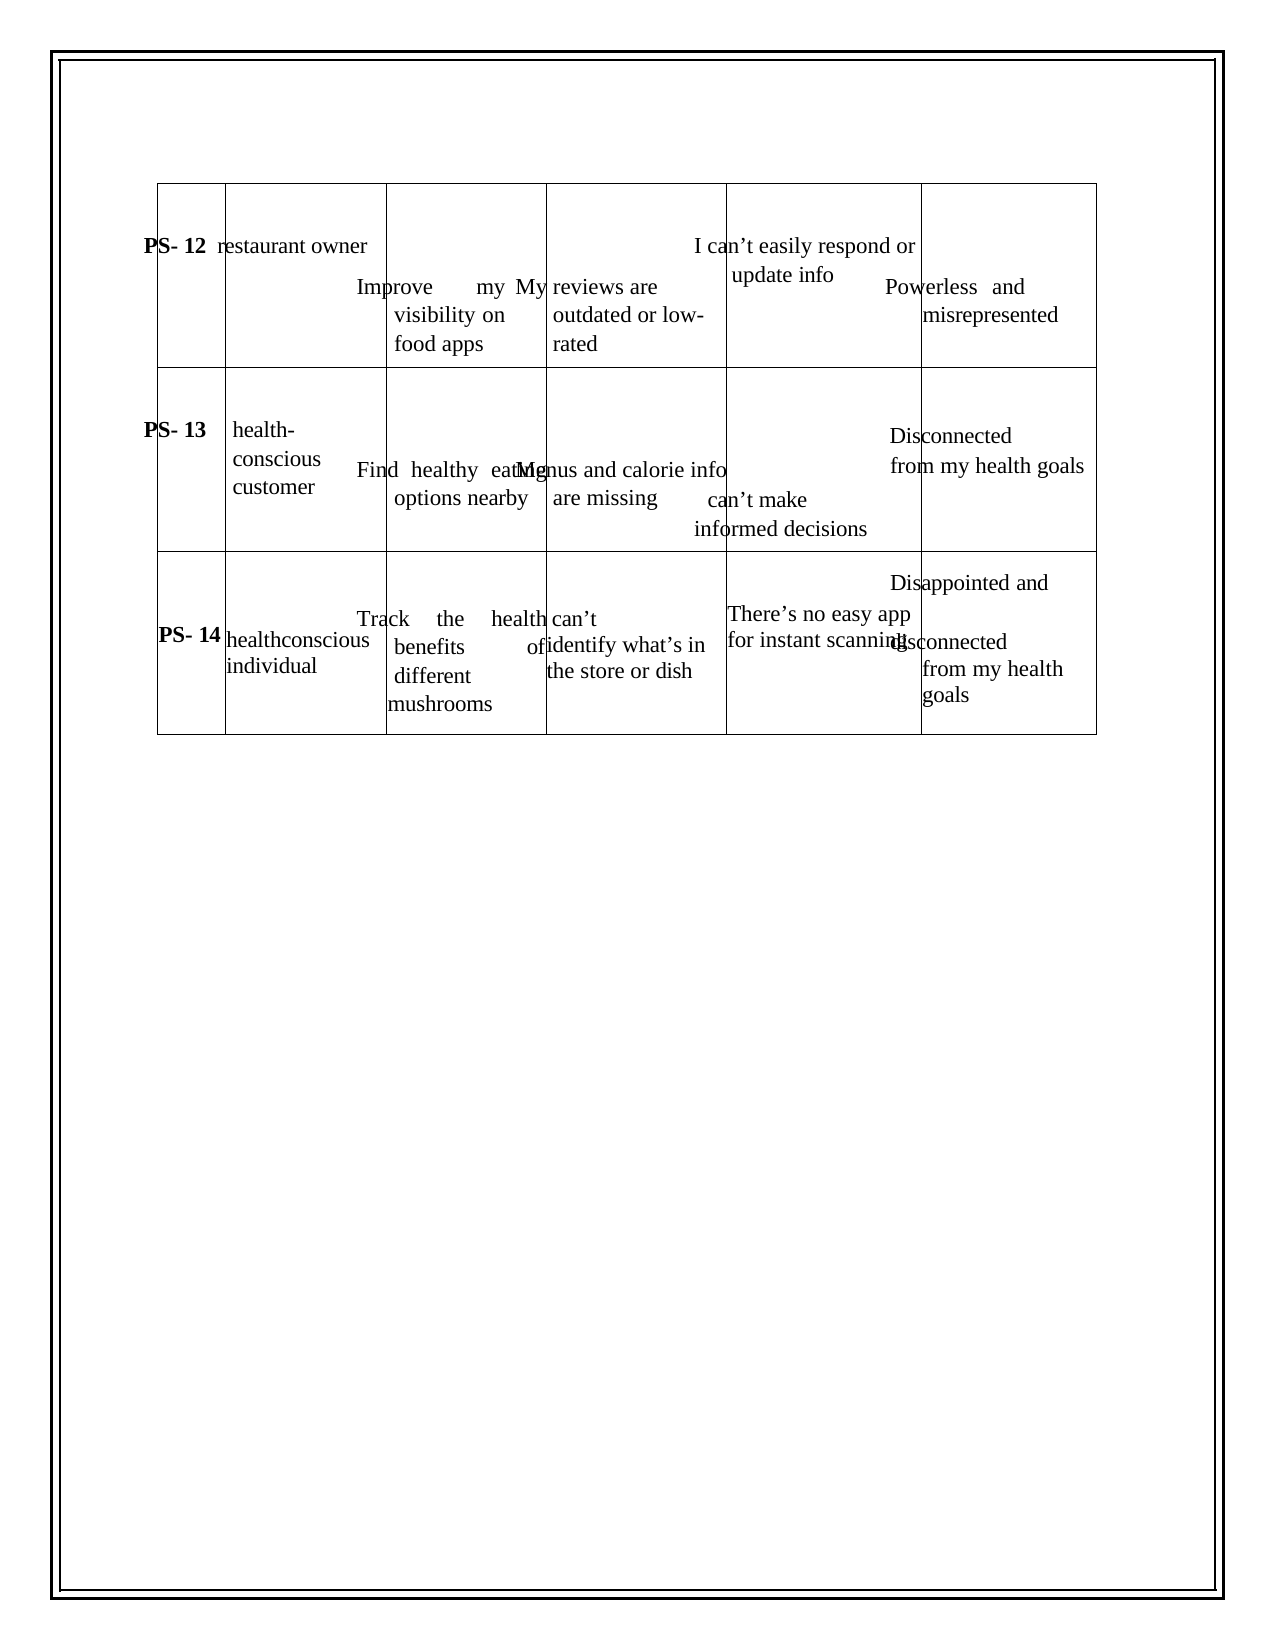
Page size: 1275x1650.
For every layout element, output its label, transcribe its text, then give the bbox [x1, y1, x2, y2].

table_cell Powerless and misrepresented [922, 184, 1096, 367]
table_cell A restaurant owner [226, 184, 386, 367]
table_cell Disconnected from my health goals [922, 368, 1096, 551]
table_cell Menus and calorie info are missing [547, 368, 726, 551]
table_cell PS- 14 [158, 552, 225, 734]
table_cell A healthconscious individual [226, 552, 386, 734]
table_cell I can’t easily respond or update info [727, 184, 921, 367]
table_cell PS- 12 [158, 184, 225, 367]
table_cell My reviews are outdated or low- rated [547, 184, 726, 367]
table_cell I can’t make informed decisions [727, 368, 921, 551]
table_cell Track the health benefits of different mushrooms [387, 552, 546, 734]
table_cell A health- conscious customer [226, 368, 386, 551]
table_cell Improve my visibility on food apps [387, 184, 546, 367]
table_cell PS- 13 [158, 368, 225, 551]
table_cell There’s no easy app for instant scanning [727, 552, 921, 734]
table_cell Find healthy eating options nearby [387, 368, 546, 551]
table_cell Disappointed and disconnected from my health goals [922, 552, 1096, 734]
table_cell I can’t identify what’s in the store or dish [547, 552, 726, 734]
